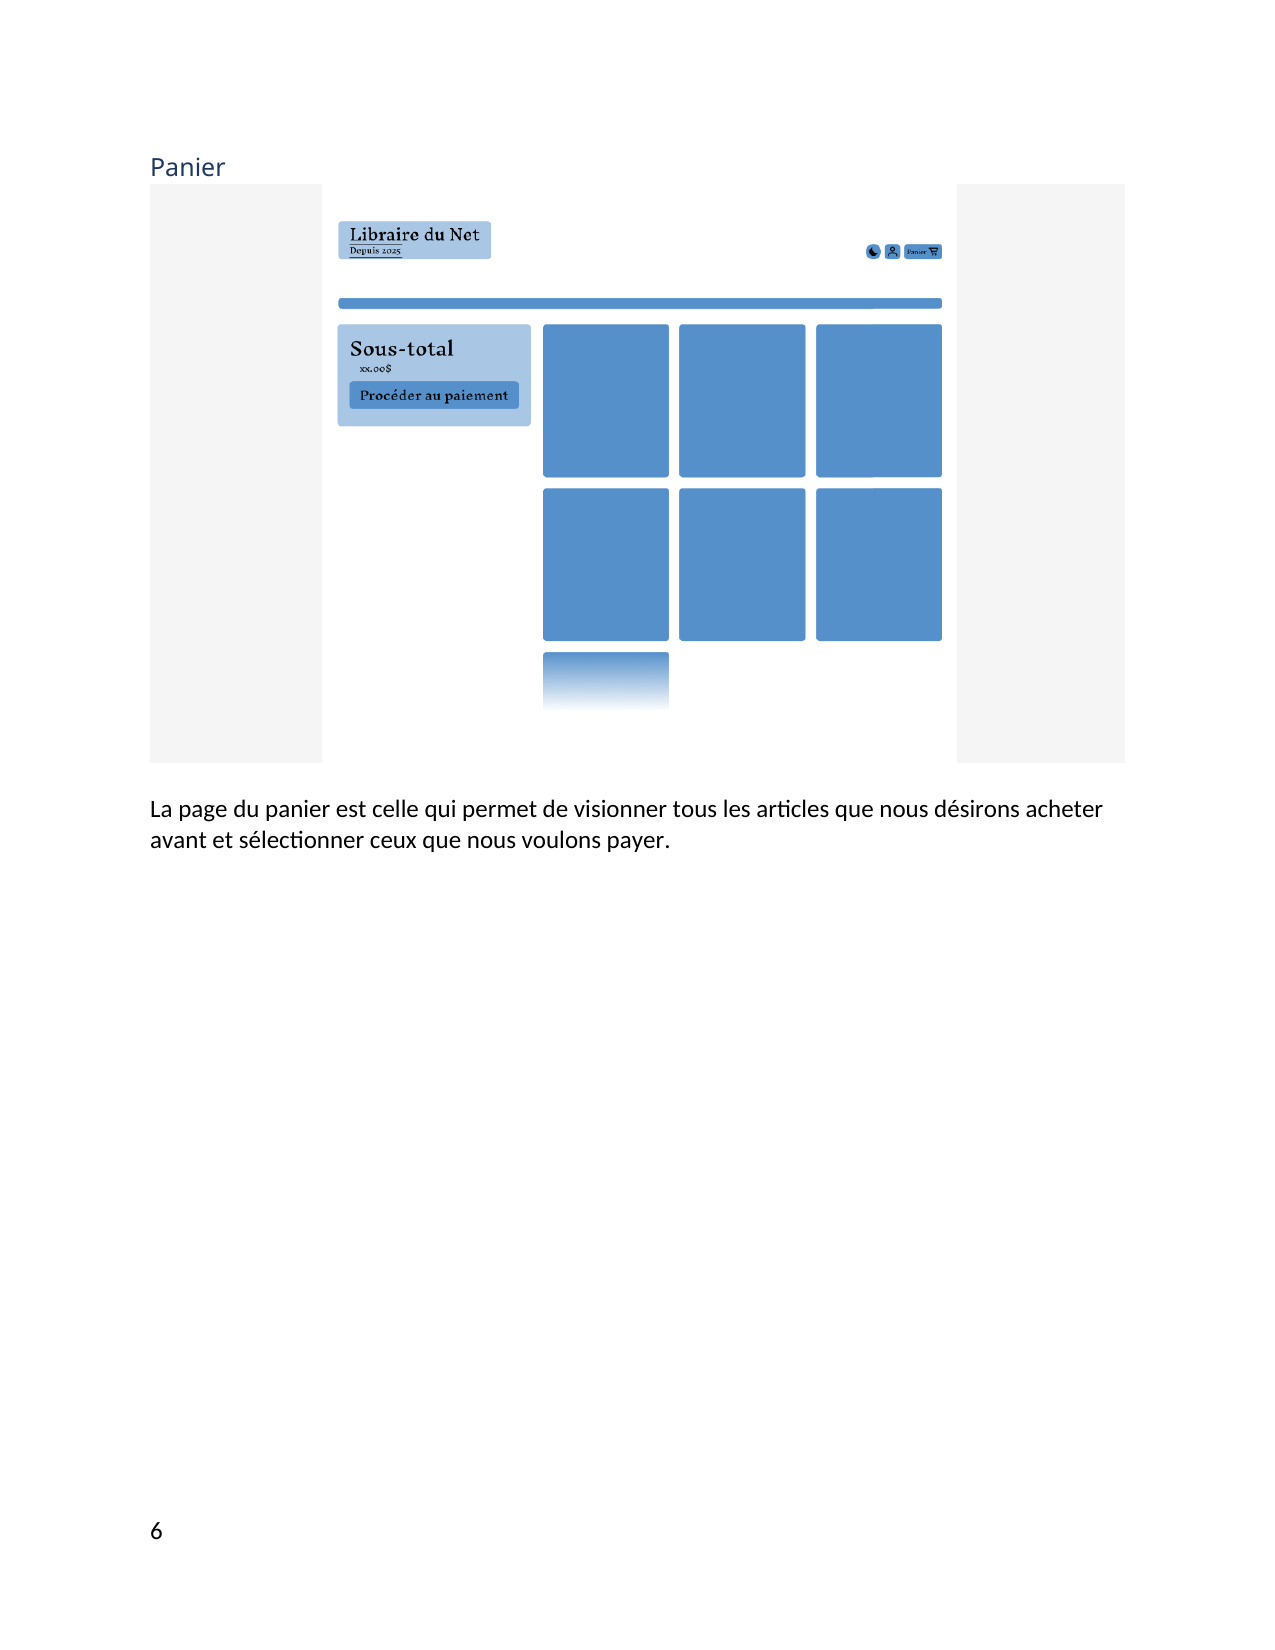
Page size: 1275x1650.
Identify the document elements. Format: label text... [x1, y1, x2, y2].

picture [150, 184, 1125, 763]
text La page du panier est celle qui permet de visionner tous les articles que nous désirons acheter avant et sélectionner ceux que nous voulons payer. [150, 793, 1125, 854]
subtitle Panier [150, 150, 1125, 184]
